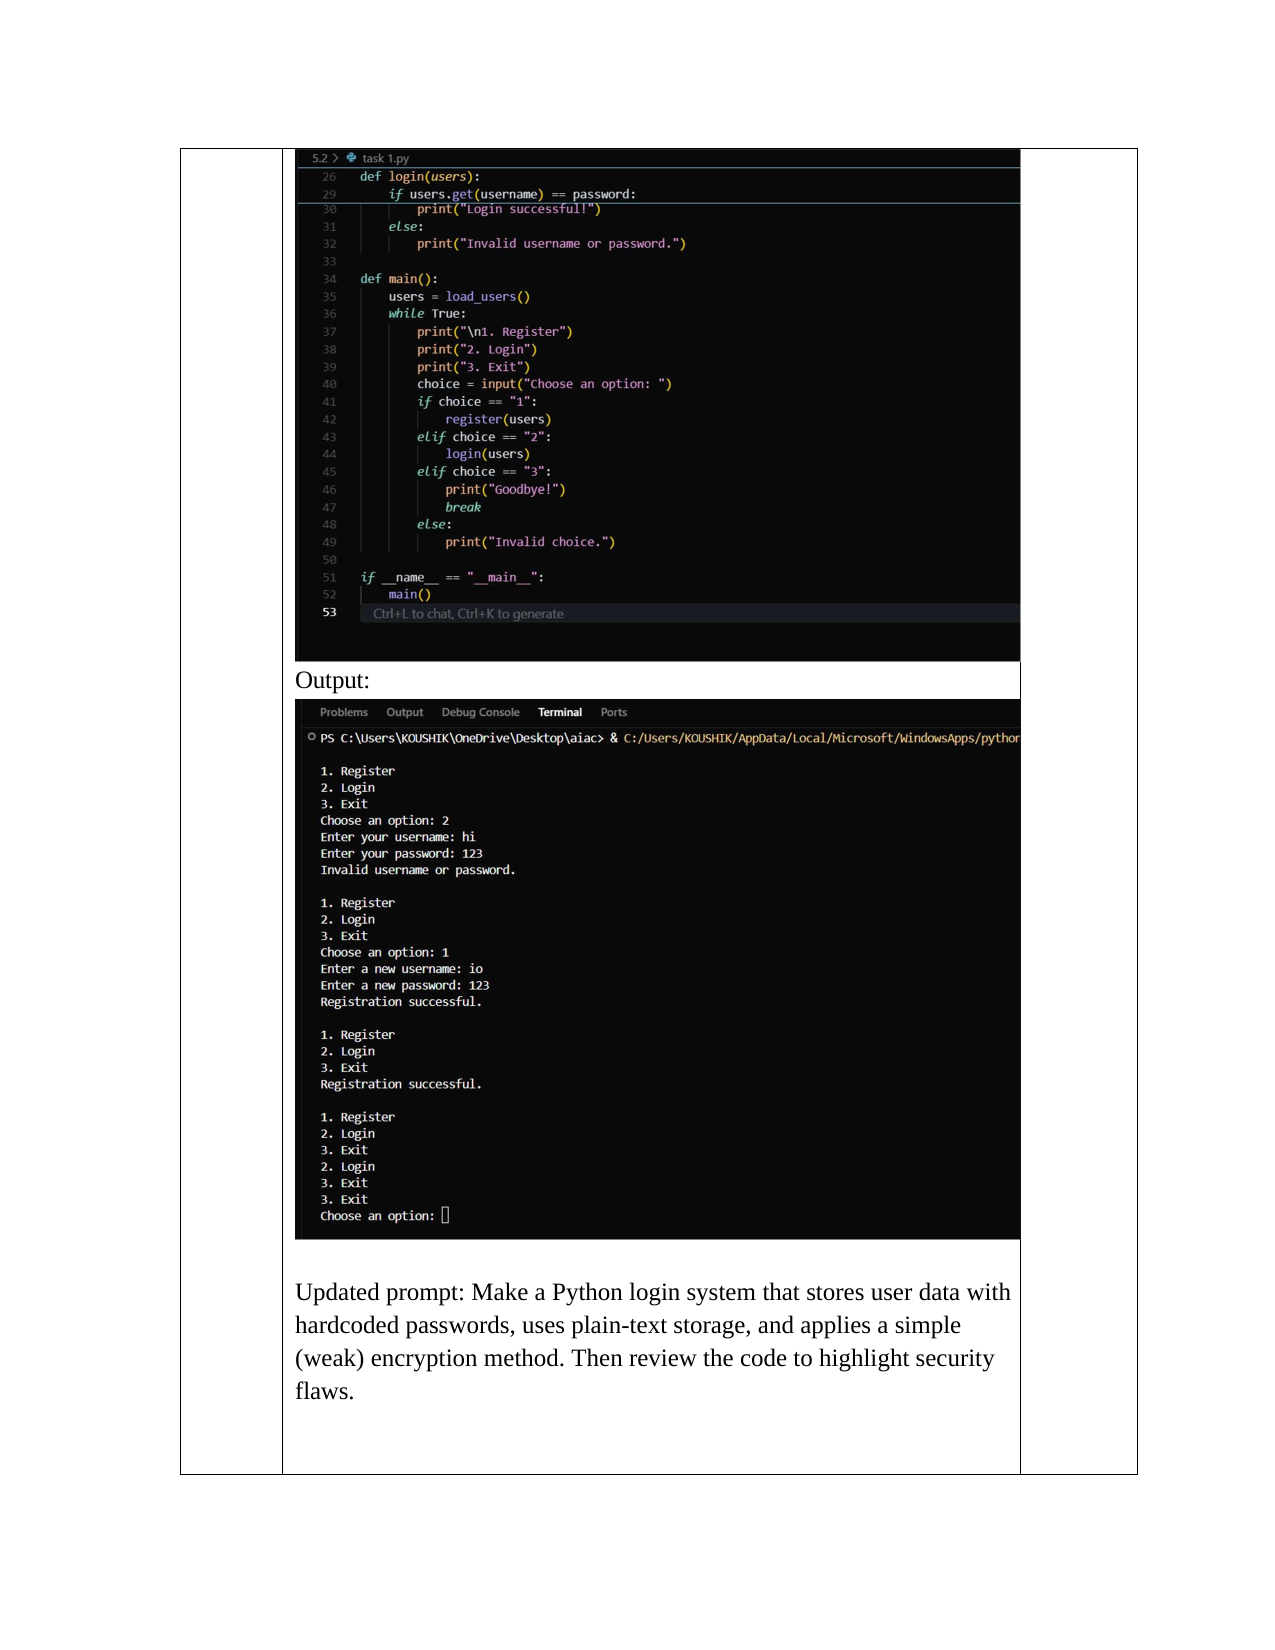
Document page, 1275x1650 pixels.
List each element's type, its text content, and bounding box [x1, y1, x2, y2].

picture [294, 148, 1021, 662]
table_header Output: Updated prompt: Make a Python login system that stores user data with hardcoded passwords, uses plain-text storage, and applies a simple (weak) encryption method. Then review the code to highlight security flaws. [283, 149, 1020, 1474]
picture [294, 698, 1021, 1240]
table_header [1021, 149, 1137, 1474]
table_header [181, 149, 282, 1474]
